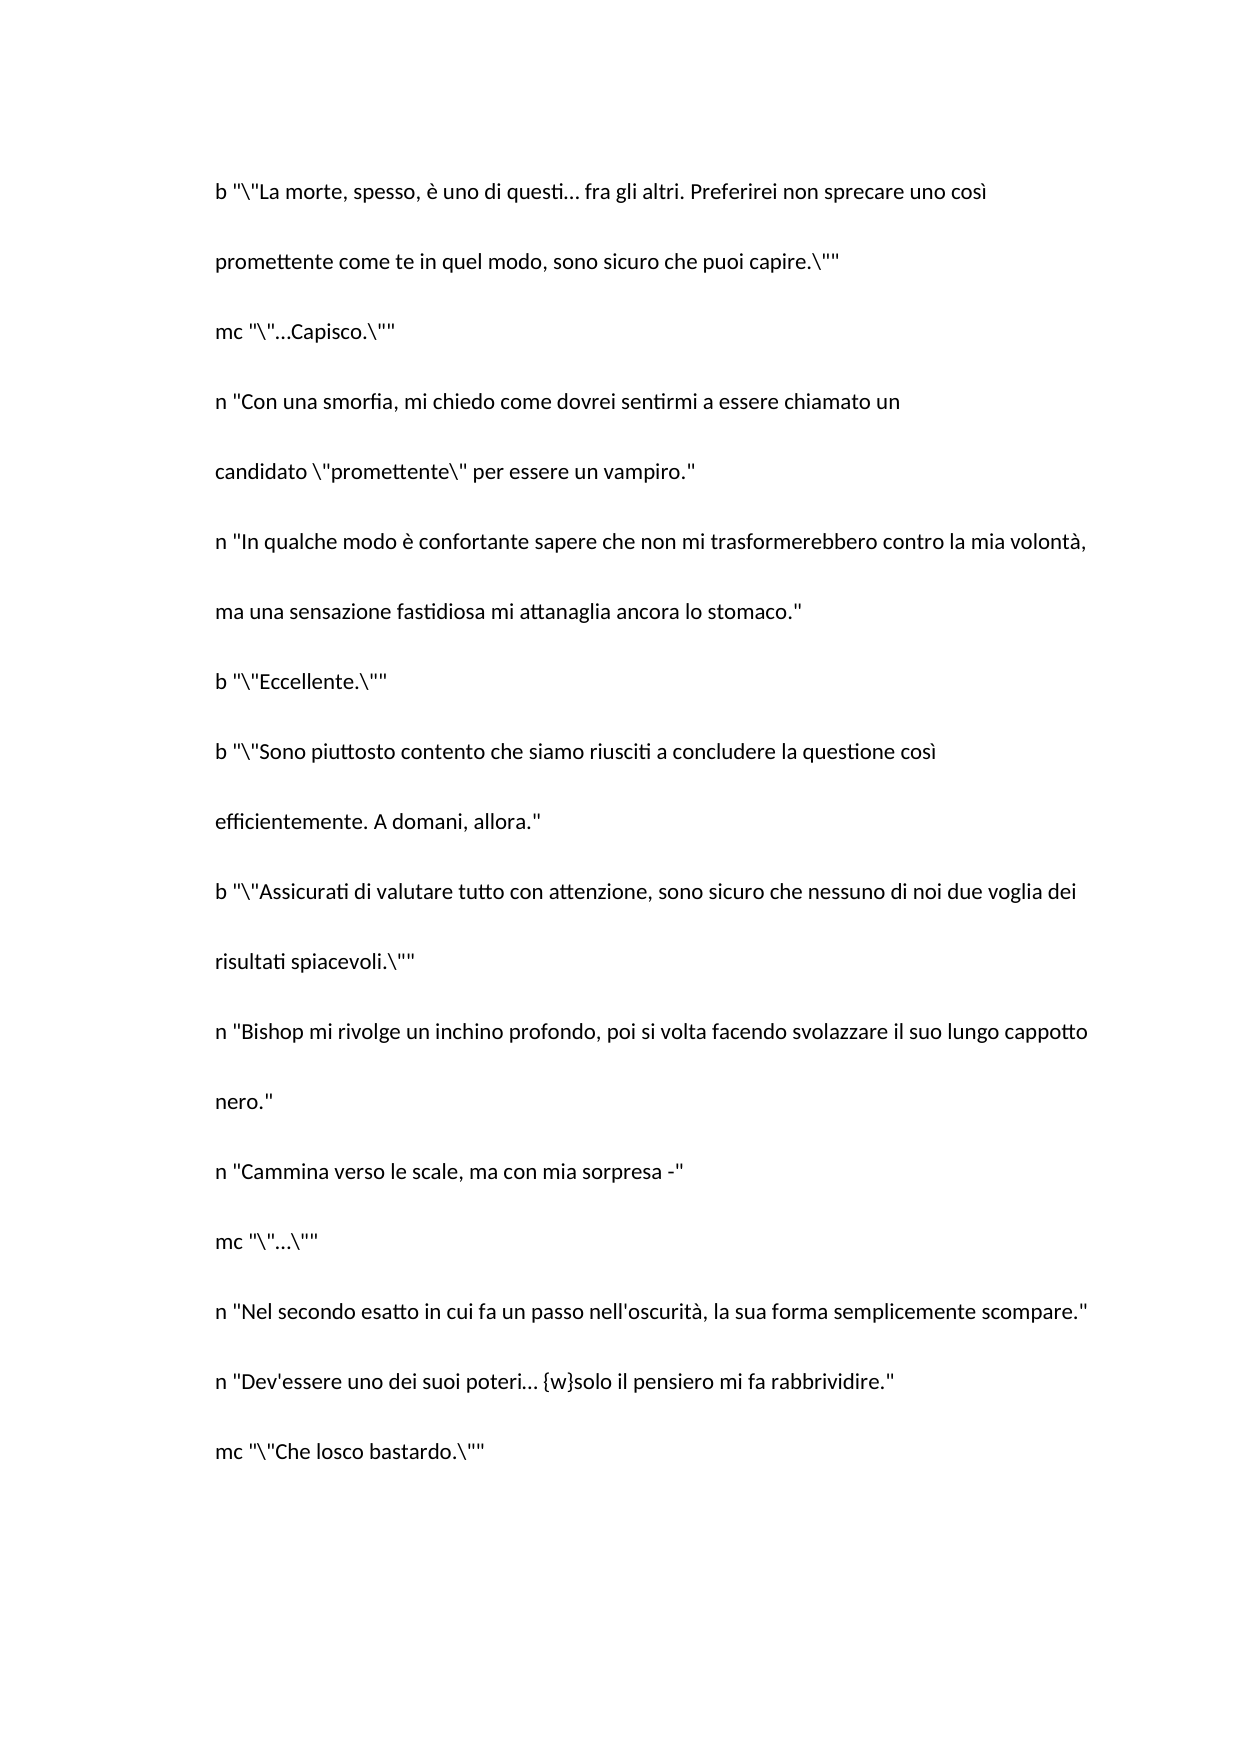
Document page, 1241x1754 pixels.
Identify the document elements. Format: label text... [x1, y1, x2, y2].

text n "In qualche modo è confortante sapere che non mi trasformerebbero contro la mia volontà, ma una sensazione fastidiosa mi attanaglia ancora lo stomaco." [215, 527, 1092, 625]
text b "\"Eccellente.\"" [215, 667, 1092, 695]
text mc "\"…Capisco.\"" [215, 317, 1092, 345]
text b "\"La morte, spesso, è uno di questi… fra gli altri. Preferirei non sprecare uno così promettente come te in quel modo, sono sicuro che puoi capire.\"" [215, 177, 1092, 275]
text mc "\"…\"" [215, 1227, 1092, 1255]
text n "Bishop mi rivolge un inchino profondo, poi si volta facendo svolazzare il suo lungo cappotto nero." [215, 1017, 1092, 1115]
text n "Con una smorfia, mi chiedo come dovrei sentirmi a essere chiamato un candidato \"promettente\" per essere un vampiro." [215, 387, 1092, 485]
text b "\"Sono piuttosto contento che siamo riusciti a concludere la questione così efficientemente. A domani, allora." [215, 737, 1092, 835]
text mc "\"Che losco bastardo.\"" [215, 1437, 1092, 1465]
text n "Cammina verso le scale, ma con mia sorpresa -" [215, 1157, 1092, 1185]
text n "Dev'essere uno dei suoi poteri… {w}solo il pensiero mi fa rabbrividire." [215, 1367, 1092, 1395]
text b "\"Assicurati di valutare tutto con attenzione, sono sicuro che nessuno di noi due voglia dei risultati spiacevoli.\"" [215, 877, 1092, 975]
text n "Nel secondo esatto in cui fa un passo nell'oscurità, la sua forma semplicemente scompare." [215, 1297, 1092, 1325]
